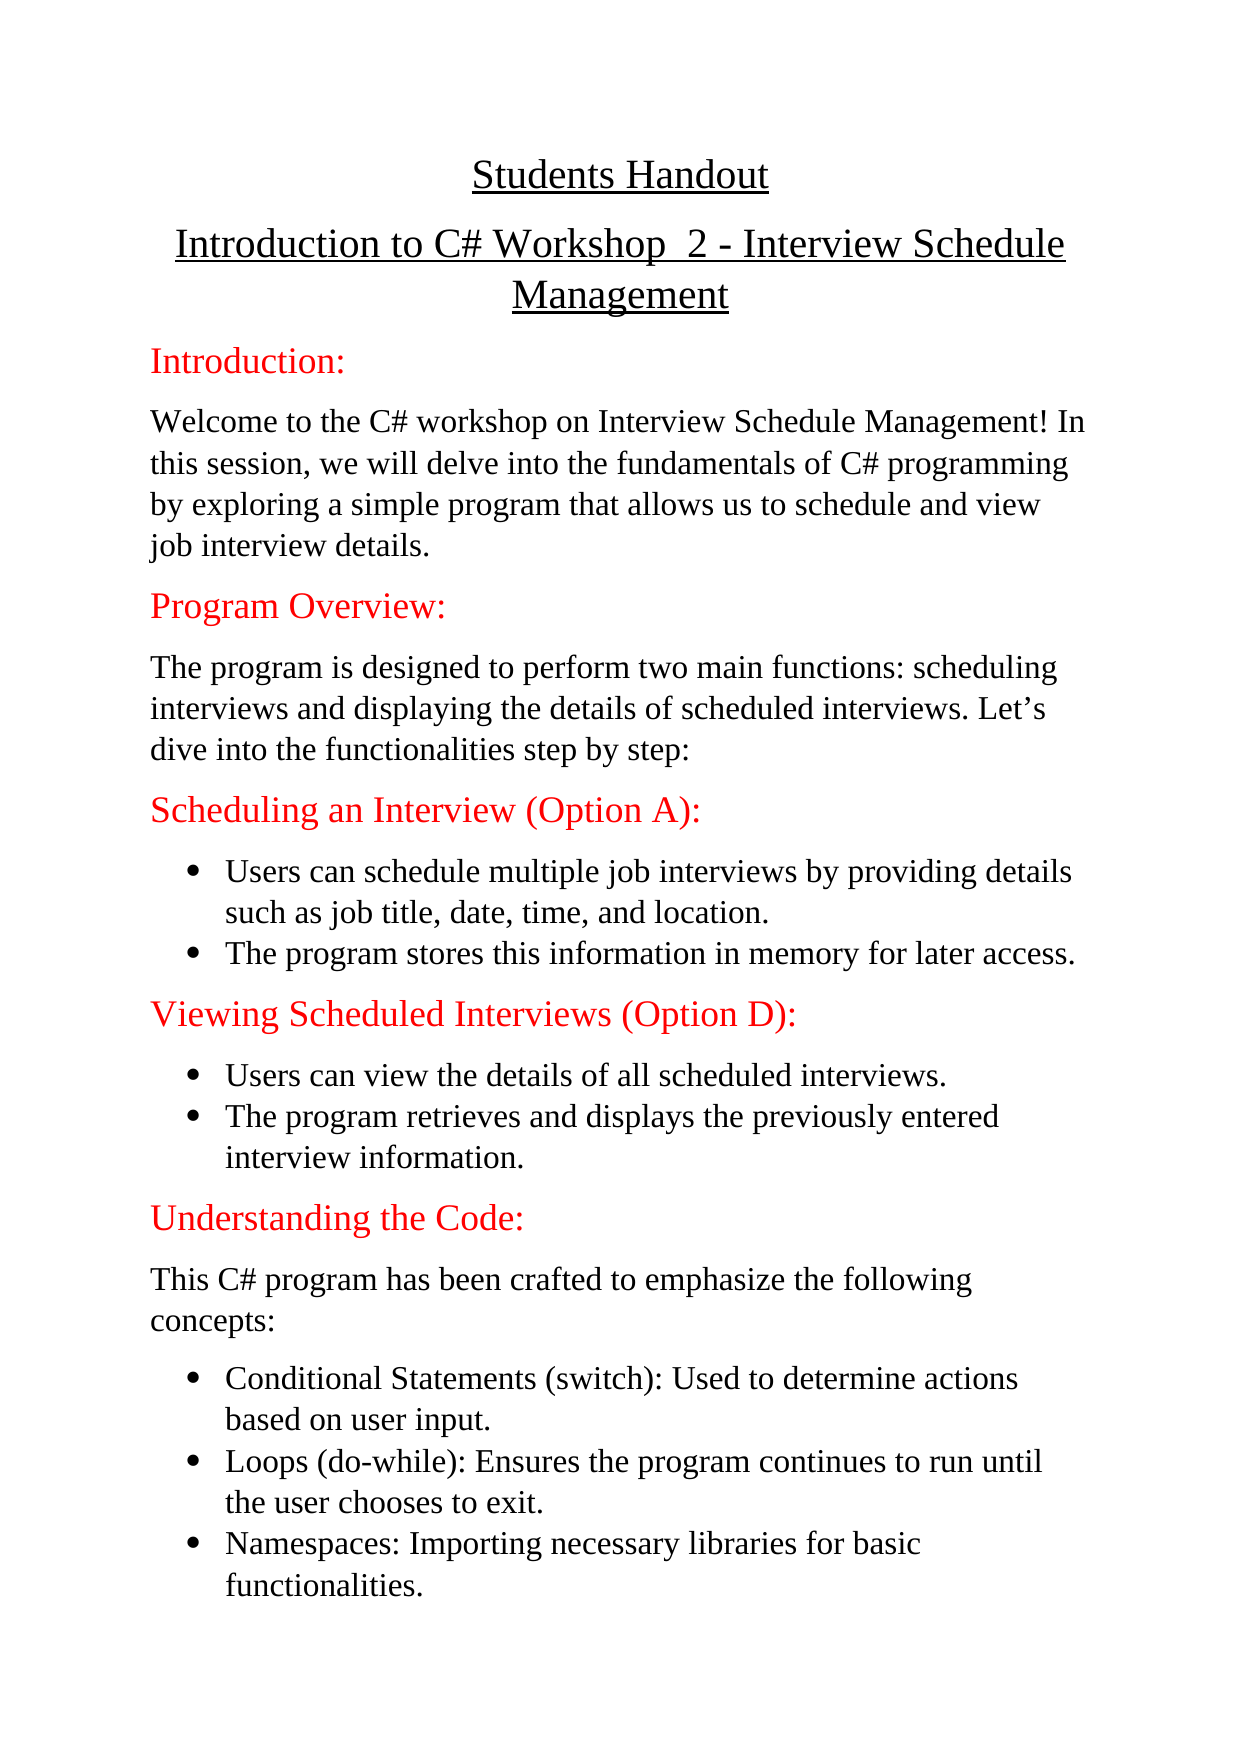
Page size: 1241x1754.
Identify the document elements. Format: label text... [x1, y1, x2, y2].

list Users can schedule multiple job interviews by providing details such as job title, date, time, and location. [187, 851, 1090, 931]
list Conditional Statements (switch): Used to determine actions based on user input. [187, 1358, 1090, 1438]
text The program is designed to perform two main functions: scheduling interviews and displaying the details of scheduled interviews. Let’s dive into the functionalities step by step: [150, 647, 1090, 768]
list Users can view the details of all scheduled interviews. [187, 1055, 1090, 1093]
text Welcome to the C# workshop on Interview Schedule Management! In this session, we will delve into the fundamentals of C# programming by exploring a simple program that allows us to schedule and view job interview details. [150, 402, 1090, 564]
list The program stores this information in memory for later access. [187, 933, 1090, 972]
text Program Overview: [150, 584, 1090, 627]
text Students Handout [150, 150, 1090, 198]
text This C# program has been crafted to emphasize the following concepts: [150, 1259, 1090, 1338]
text Understanding the Code: [150, 1196, 1090, 1239]
list Namespaces: Importing necessary libraries for basic functionalities. [187, 1523, 1090, 1603]
list Loops (do-while): Ensures the program continues to run until the user chooses to exit. [187, 1441, 1090, 1521]
text Scheduling an Interview (Option A): [150, 788, 1090, 831]
text Introduction to C# Workshop 2 - Interview Schedule Management [150, 218, 1090, 318]
text Introduction: [150, 338, 1090, 381]
list The program retrieves and displays the previously entered interview information. [187, 1096, 1090, 1176]
text Viewing Scheduled Interviews (Option D): [150, 992, 1090, 1035]
